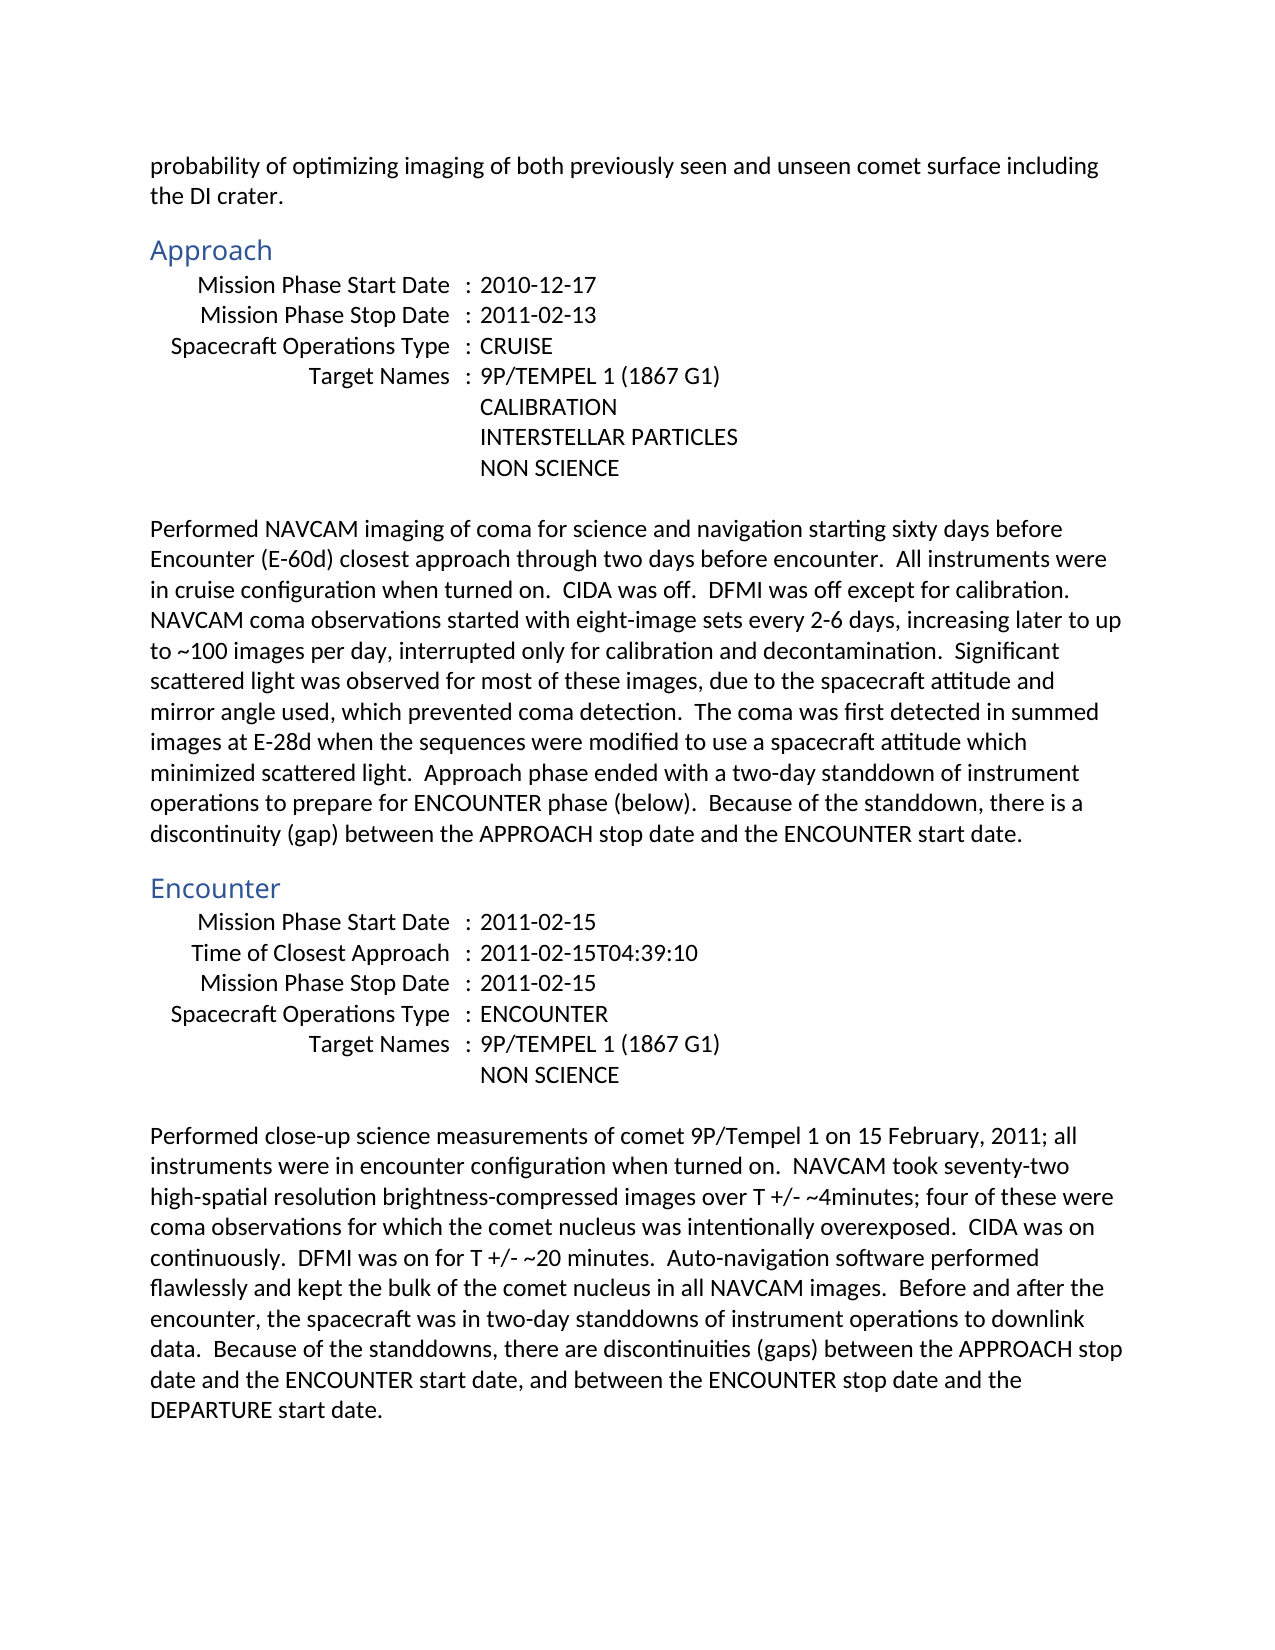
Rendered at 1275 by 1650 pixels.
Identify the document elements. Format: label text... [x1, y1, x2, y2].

text Time of Closest Approach : 2011-02-15T04:39:10 [150, 937, 1125, 967]
text Mission Phase Start Date : 2010-12-17 [150, 269, 1125, 299]
text NON SCIENCE [150, 452, 1125, 482]
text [150, 150, 1125, 211]
text Spacecraft Operations Type : ENCOUNTER [150, 998, 1125, 1028]
text Mission Phase Start Date : 2011-02-15 [150, 906, 1125, 937]
text Mission Phase Stop Date : 2011-02-15 [150, 967, 1125, 998]
text Mission Phase Stop Date : 2011-02-13 [150, 299, 1125, 330]
text Target Names : 9P/TEMPEL 1 (1867 G1) [150, 1028, 1125, 1059]
text Performed NAVCAM imaging of coma for science and navigation starting sixty days before Encounter (E-60d) closest approach through two days before encounter. All instruments were in cruise configuration when turned on. CIDA was off. DFMI was off except for calibration. NAVCAM coma observations started with eight-image sets every 2-6 days, increasing later to up to ~100 images per day, interrupted only for calibration and decontamination. Significant scattered light was observed for most of these images, due to the spacecraft attitude and mirror angle used, which prevented coma detection. The coma was first detected in summed images at E-28d when the sequences were modified to use a spacecraft attitude which minimized scattered light. Approach phase ended with a two-day standdown of instrument operations to prepare for ENCOUNTER phase (below). Because of the standdown, there is a discontinuity (gap) between the APPROACH stop date and the ENCOUNTER start date. [150, 513, 1125, 849]
subtitle Encounter [150, 869, 1125, 906]
text Target Names : 9P/TEMPEL 1 (1867 G1) [150, 360, 1125, 391]
text CALIBRATION [150, 391, 1125, 421]
subtitle Approach [150, 232, 1125, 269]
text Spacecraft Operations Type : CRUISE [150, 330, 1125, 360]
text Performed close-up science measurements of comet 9P/Tempel 1 on 15 February, 2011; all instruments were in encounter configuration when turned on. NAVCAM took seventy-two high-spatial resolution brightness-compressed images over T +/- ~4minutes; four of these were coma observations for which the comet nucleus was intentionally overexposed. CIDA was on continuously. DFMI was on for T +/- ~20 minutes. Auto-navigation software performed flawlessly and kept the bulk of the comet nucleus in all NAVCAM images. Before and after the encounter, the spacecraft was in two-day standdowns of instrument operations to downlink data. Because of the standdowns, there are discontinuities (gaps) between the APPROACH stop date and the ENCOUNTER start date, and between the ENCOUNTER stop date and the DEPARTURE start date. [150, 1120, 1125, 1425]
text NON SCIENCE [150, 1059, 1125, 1089]
text INTERSTELLAR PARTICLES [150, 421, 1125, 452]
